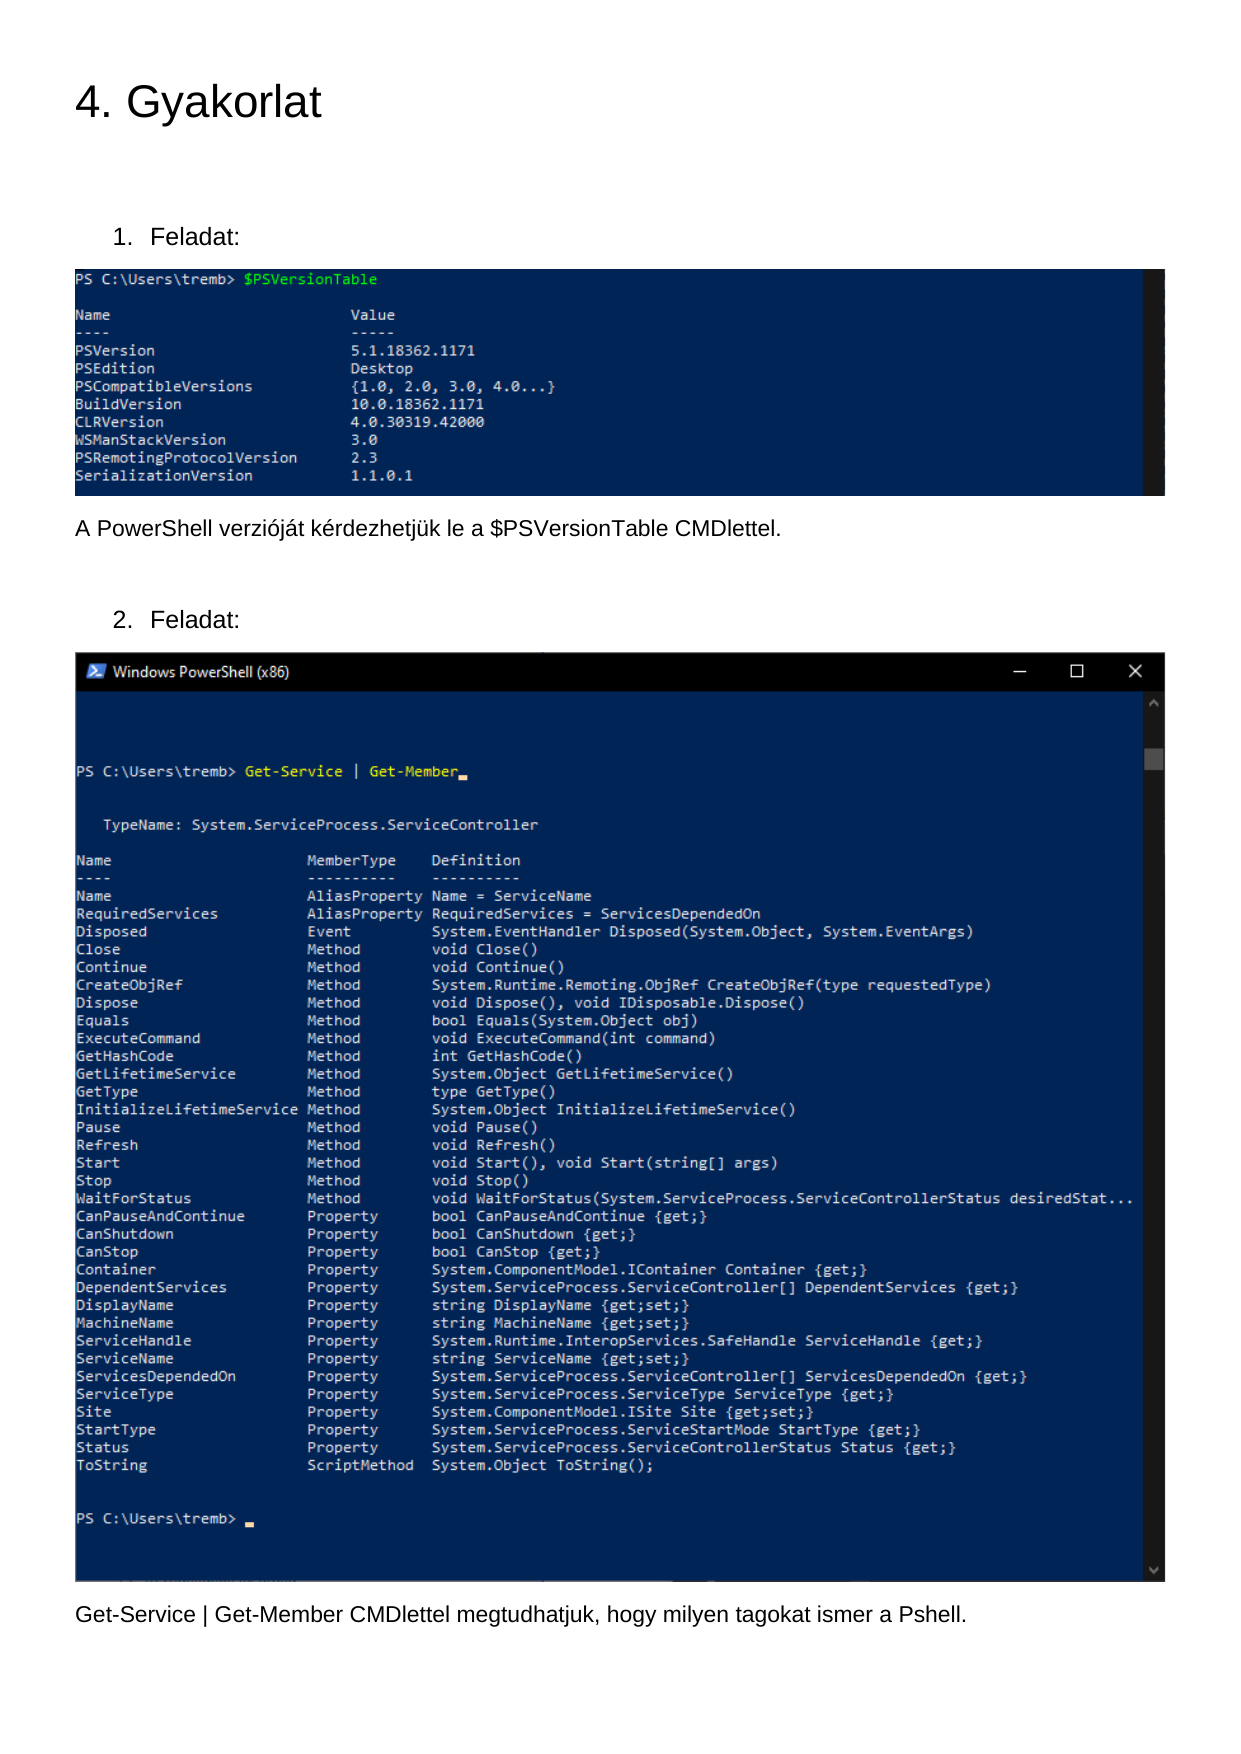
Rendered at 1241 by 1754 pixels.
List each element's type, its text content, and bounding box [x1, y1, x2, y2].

picture [75, 652, 1166, 1582]
text Get-Service | Get-Member CMDlettel megtudhatjuk, hogy milyen tagokat ismer a Pshell. [75, 1601, 1165, 1627]
text A PowerShell verzióját kérdezhetjük le a $PSVersionTable CMDlettel. [75, 515, 1165, 541]
list Feladat: [112, 605, 1165, 634]
picture [75, 269, 1166, 496]
list Feladat: [112, 222, 1165, 251]
text 4. Gyakorlat [75, 75, 1165, 128]
